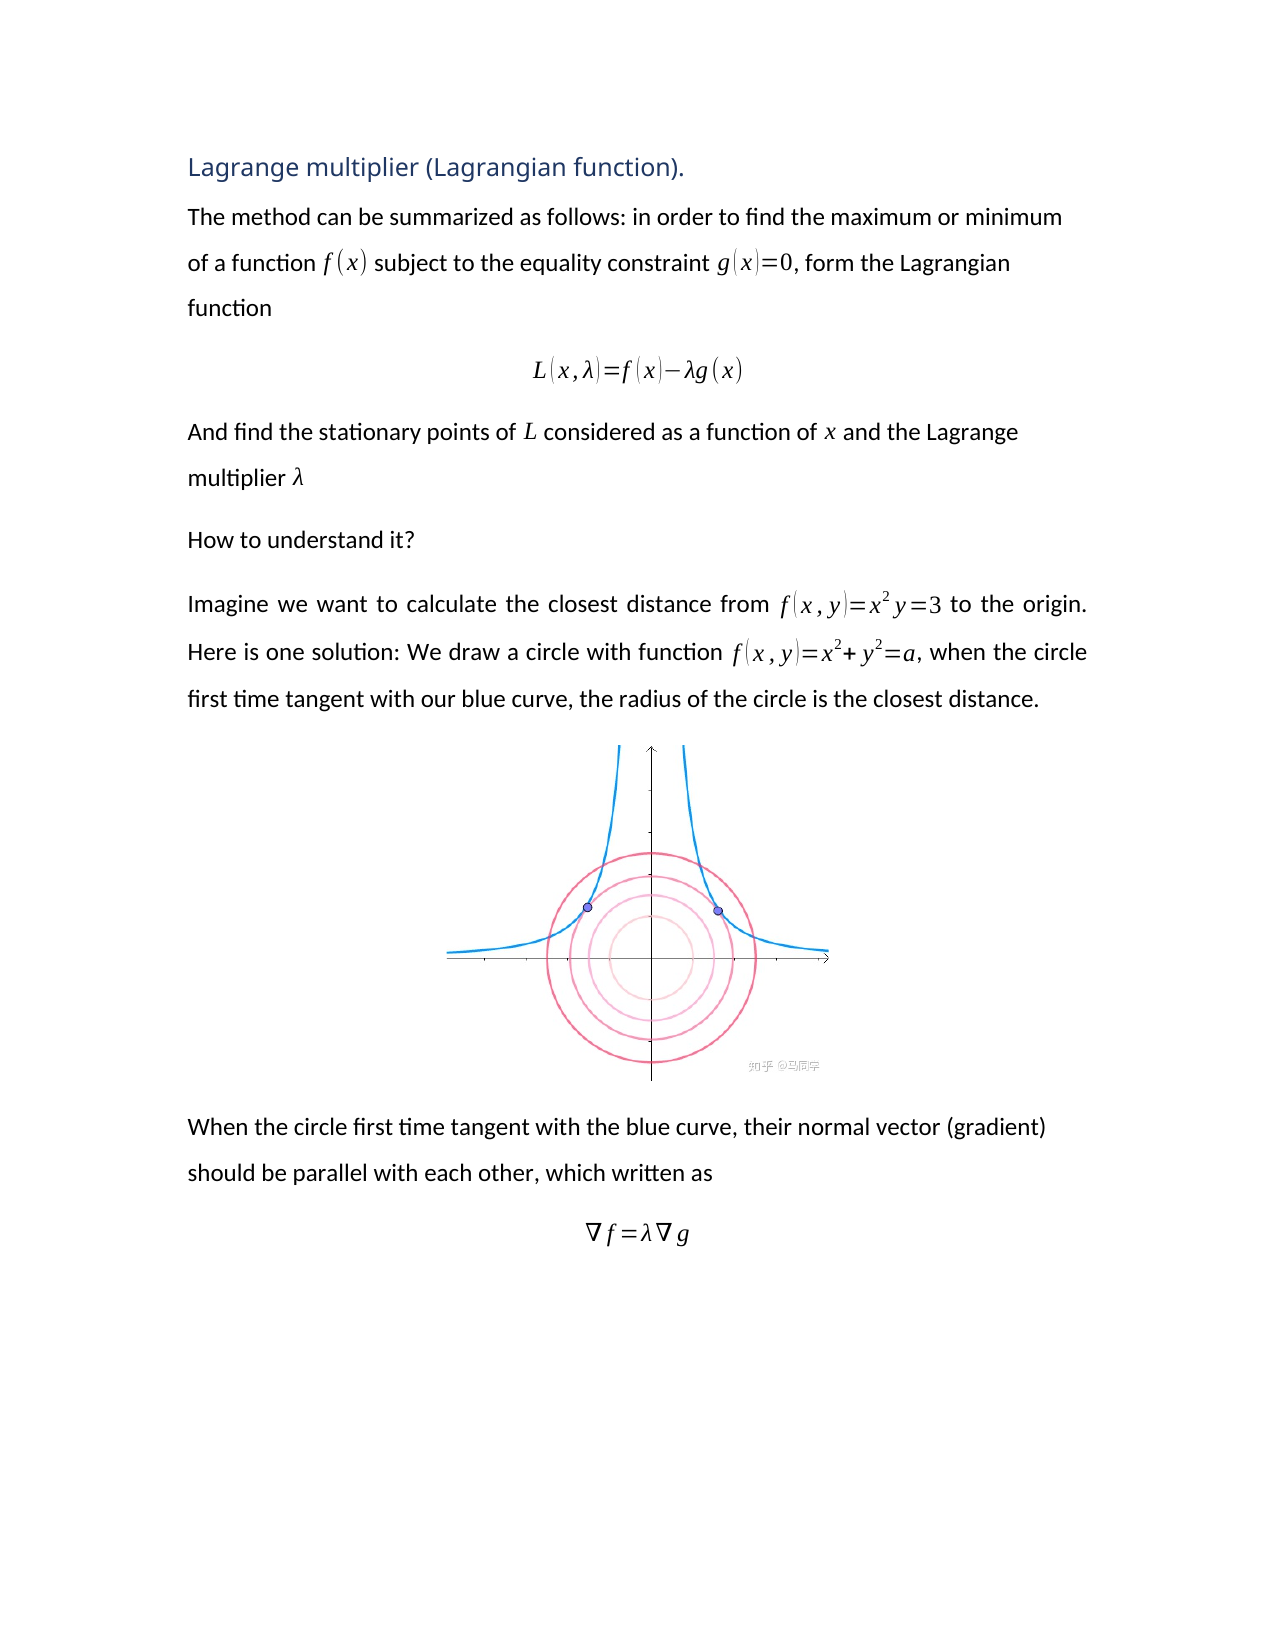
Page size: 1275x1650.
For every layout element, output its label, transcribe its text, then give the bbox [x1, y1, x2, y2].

text How to understand it? [187, 525, 1087, 555]
text The method can be summarized as follows: in order to find the maximum or minimum of a function subject to the equality constraint , form the Lagrangian function [187, 201, 1087, 323]
picture [446, 745, 829, 1081]
subtitle Lagrange multiplier (Lagrangian function). [187, 150, 1087, 184]
text Imagine we want to calculate the closest distance from to the origin. Here is one solution: We draw a circle with function , when the circle first time tangent with our blue curve, the radius of the circle is the closest distance. [187, 587, 1087, 713]
text And find the stationary points of considered as a function of and the Lagrange multiplier [187, 417, 1087, 493]
text When the circle first time tangent with the blue curve, their normal vector (gradient) should be parallel with each other, which written as [187, 1111, 1087, 1187]
